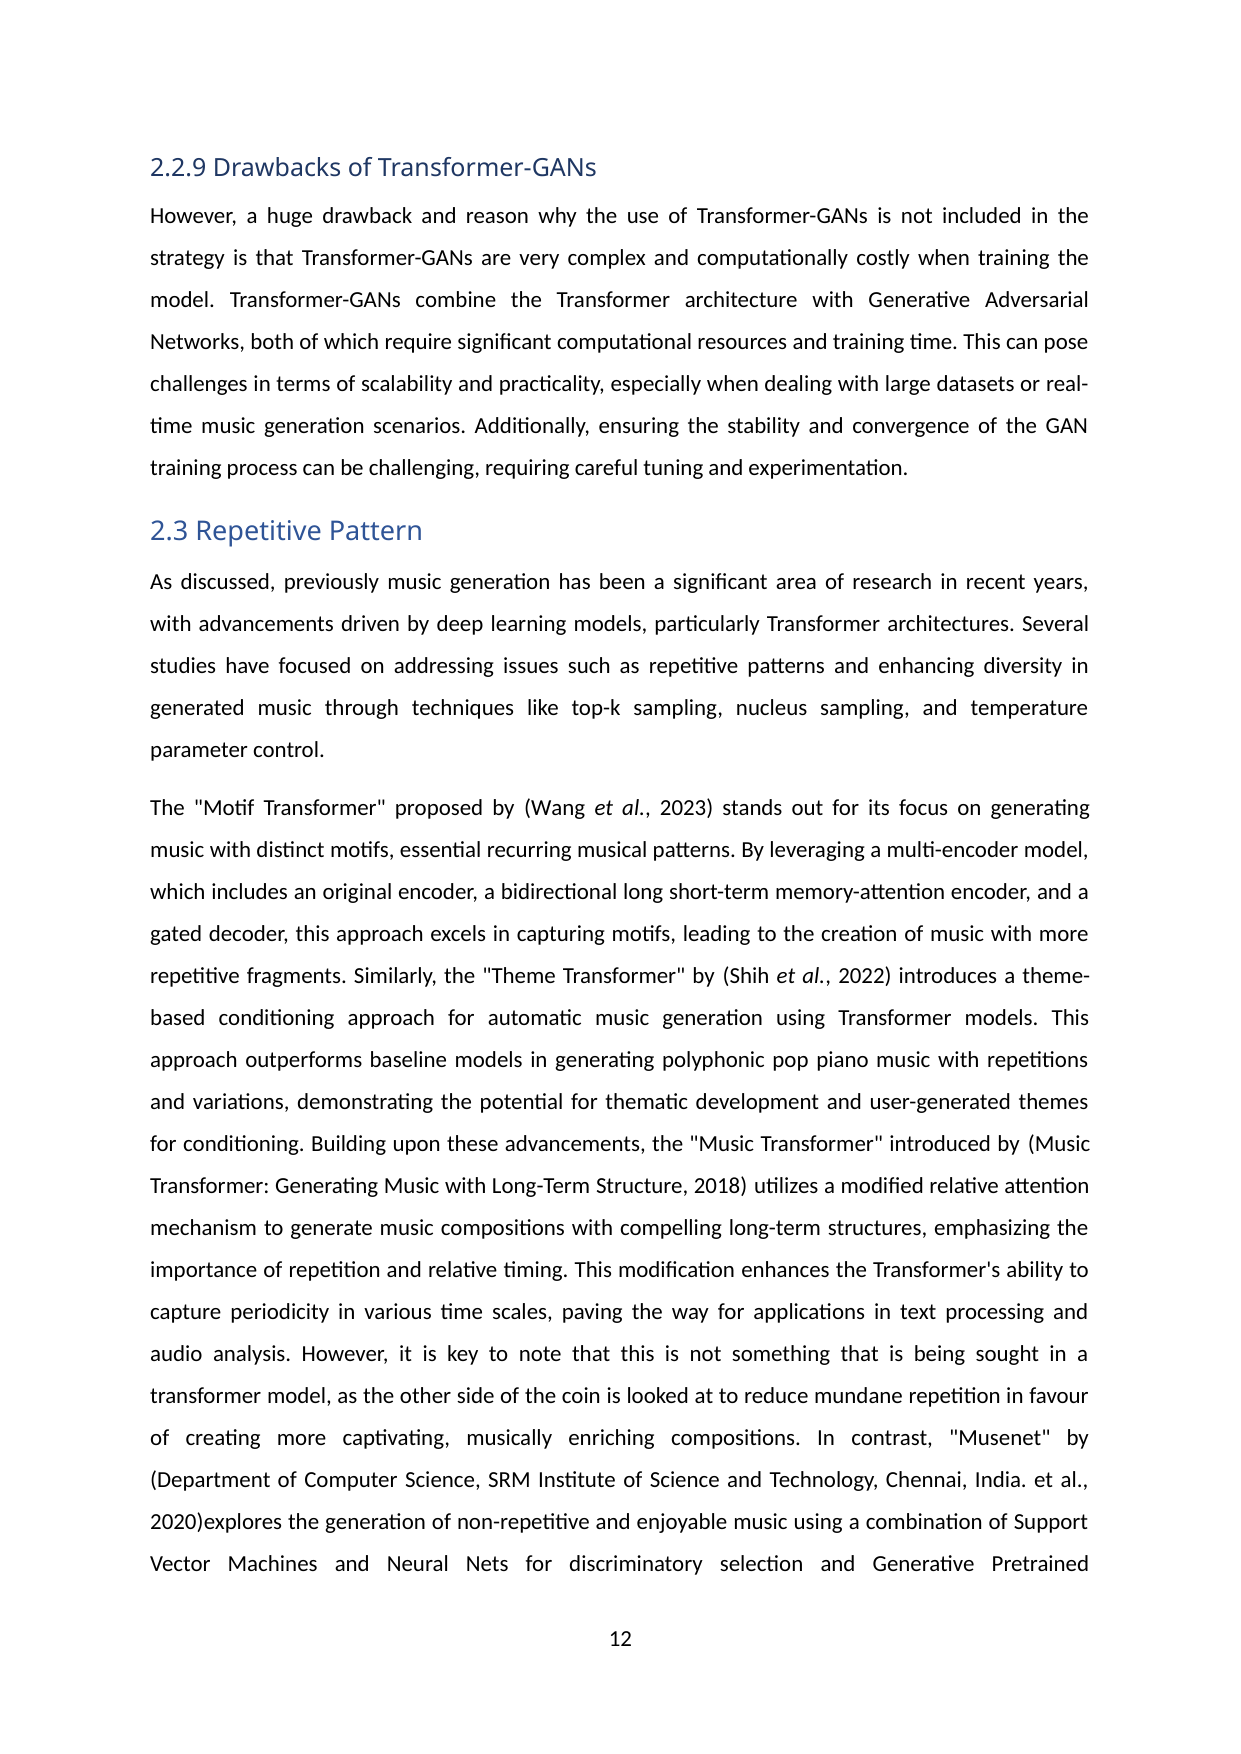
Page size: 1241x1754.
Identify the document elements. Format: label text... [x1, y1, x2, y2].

subtitle 2.2.9 Drawbacks of Transformer-GANs [150, 150, 1090, 184]
text As discussed, previously music generation has been a significant area of research in recent years, with advancements driven by deep learning models, particularly Transformer architectures. Several studies have focused on addressing issues such as repetitive patterns and enhancing diversity in generated music through techniques like top-k sampling, nucleus sampling, and temperature parameter control. [150, 567, 1090, 763]
text However, a huge drawback and reason why the use of Transformer-GANs is not included in the strategy is that Transformer-GANs are very complex and computationally costly when training the model. Transformer-GANs combine the Transformer architecture with Generative Adversarial Networks, both of which require significant computational resources and training time. This can pose challenges in terms of scalability and practicality, especially when dealing with large datasets or real-time music generation scenarios. Additionally, ensuring the stability and convergence of the GAN training process can be challenging, requiring careful tuning and experimentation. [150, 201, 1090, 481]
subtitle 2.3 Repetitive Pattern [150, 512, 1090, 548]
